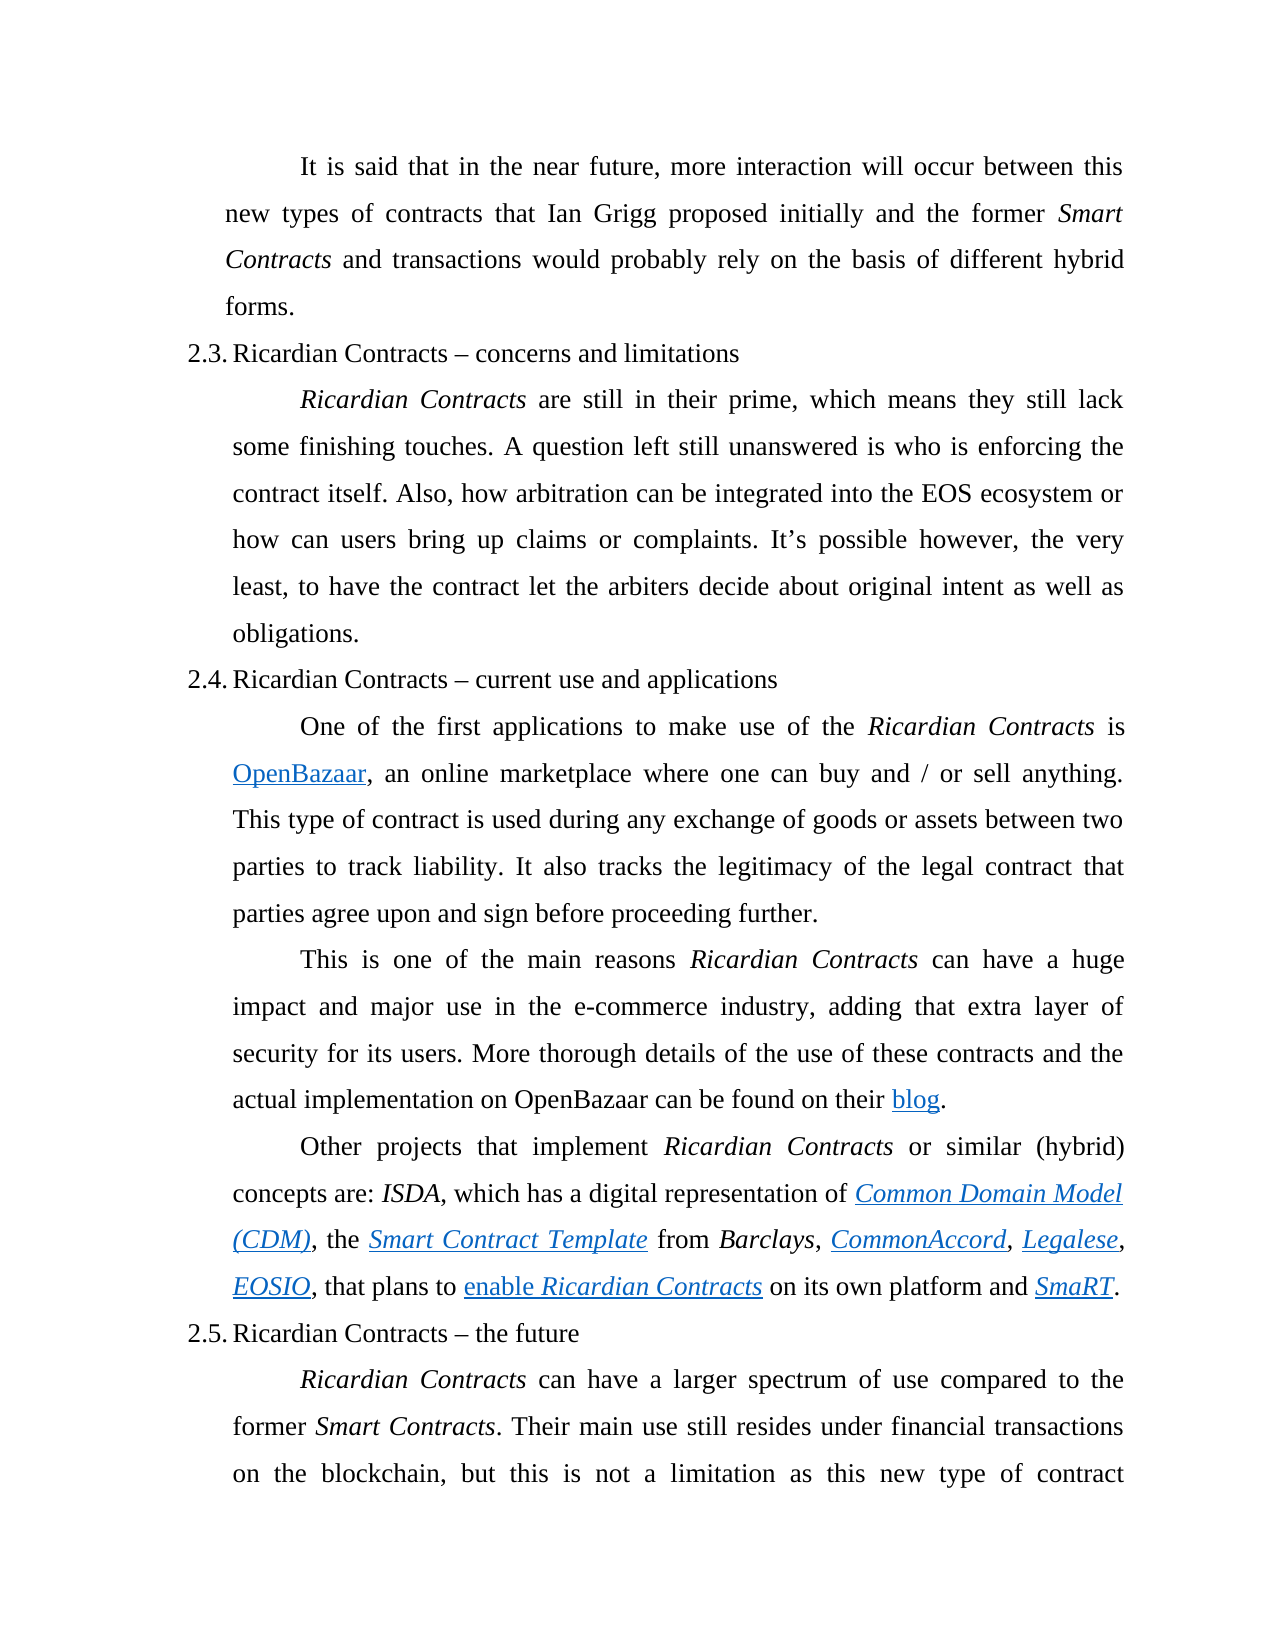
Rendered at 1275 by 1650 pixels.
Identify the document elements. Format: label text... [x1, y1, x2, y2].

list It is said that in the near future, more interaction will occur between this new types of contracts that Ian Grigg proposed initially and the former Smart Contracts and transactions would probably rely on the basis of different hybrid forms. [225, 150, 1125, 321]
list Ricardian Contracts are still in their prime, which means they still lack some finishing touches. A question left still unanswered is who is enforcing the contract itself. Also, how arbitration can be integrated into the EOS ecosystem or how can users bring up claims or complaints. It’s possible however, the very least, to have the contract let the arbiters decide about original intent as well as obligations. [232, 383, 1125, 648]
list Ricardian Contracts – the future [187, 1317, 1125, 1348]
list Ricardian Contracts – concerns and limitations [187, 337, 1125, 368]
list Ricardian Contracts – current use and applications [187, 663, 1125, 694]
list Other projects that implement Ricardian Contracts or similar (hybrid) concepts are: ISDA, which has a digital representation of Common Domain Model (CDM), the Smart Contract Template from Barclays, CommonAccord, Legalese, EOSIO, that plans to enable Ricardian Contracts on its own platform and SmaRT. [232, 1130, 1125, 1301]
list This is one of the main reasons Ricardian Contracts can have a huge impact and major use in the e-commerce industry, adding that extra layer of security for its users. More thorough details of the use of these contracts and the actual implementation on OpenBazaar can be found on their blog. [232, 943, 1125, 1114]
list One of the first applications to make use of the Ricardian Contracts is OpenBazaar, an online marketplace where one can buy and / or sell anything. This type of contract is used during any exchange of goods or assets between two parties to track liability. It also tracks the legitimacy of the legal contract that parties agree upon and sign before proceeding further. [232, 710, 1125, 928]
